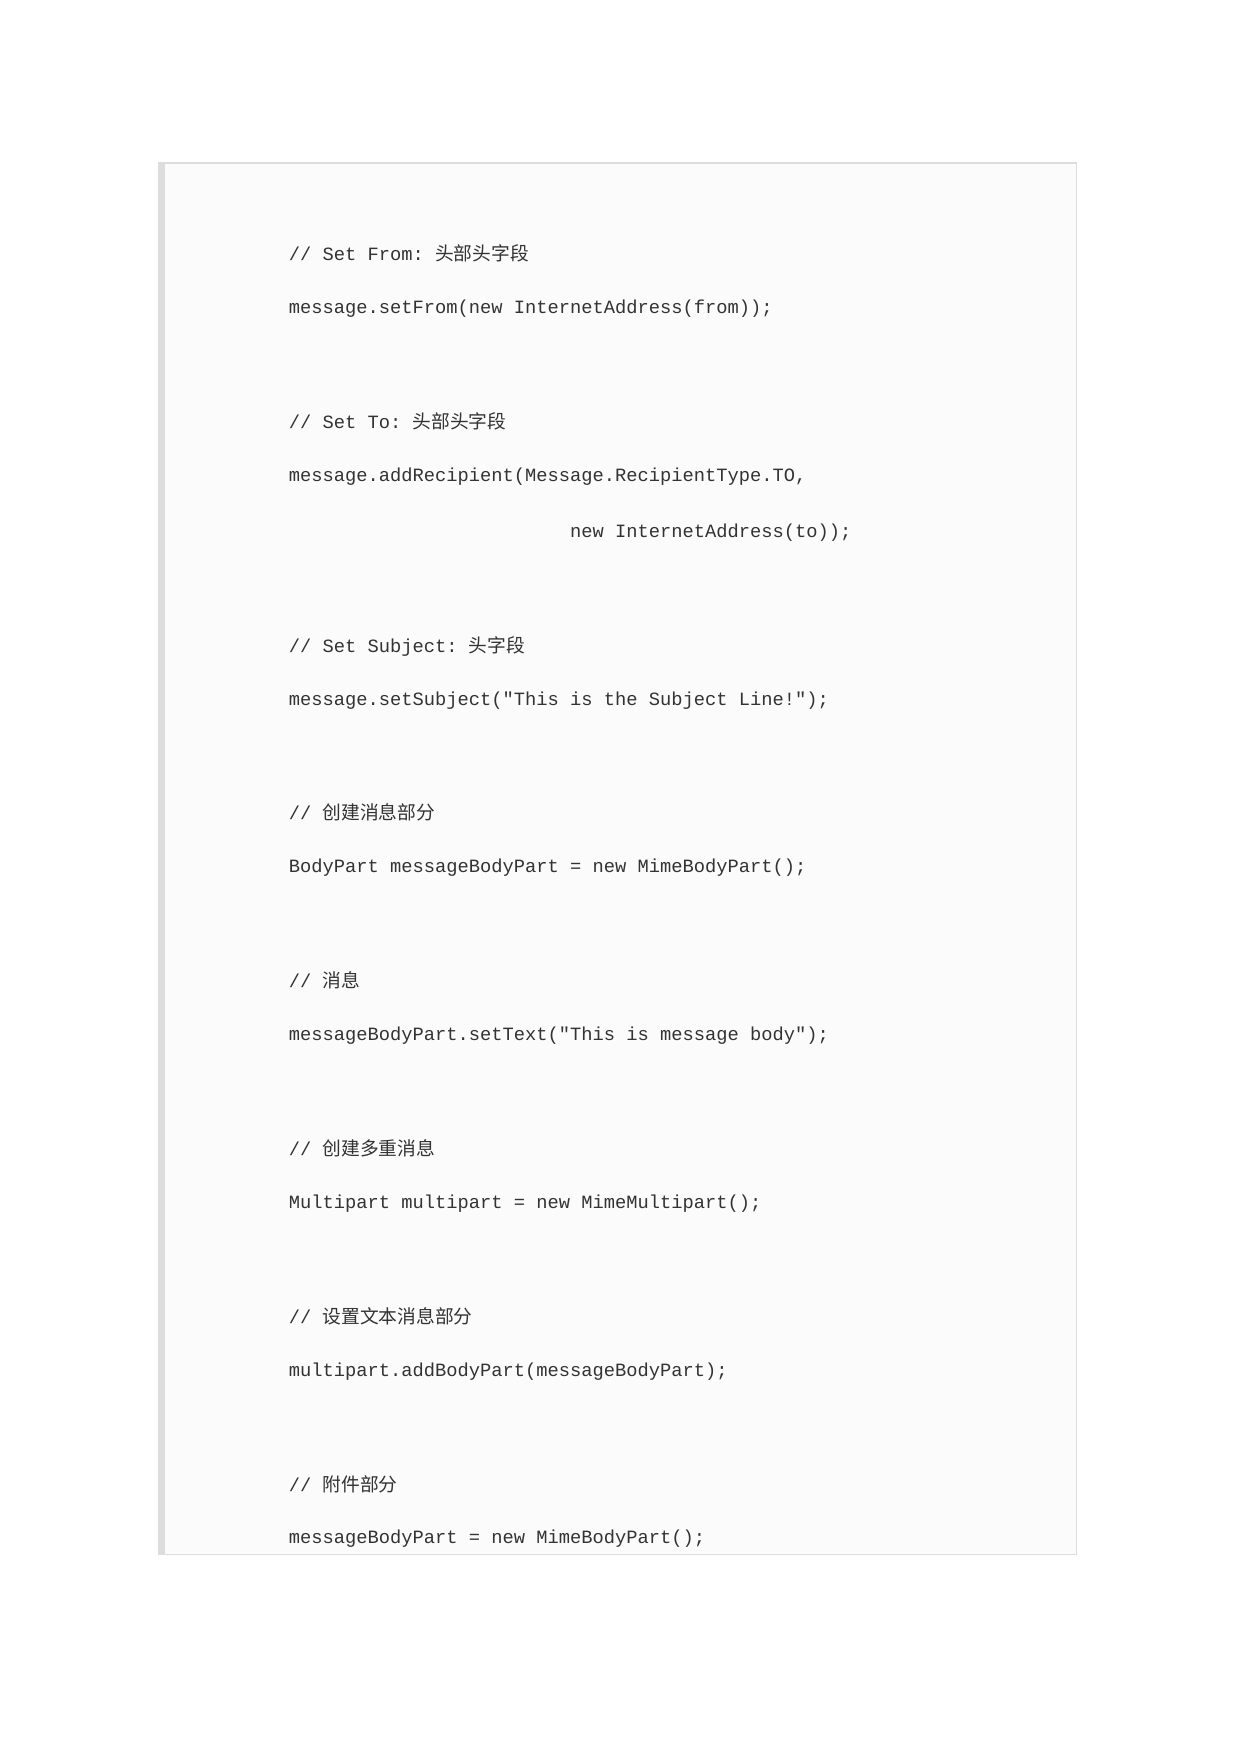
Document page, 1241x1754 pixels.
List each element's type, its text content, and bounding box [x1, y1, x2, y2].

text messageBodyPart = new MimeBodyPart(); [165, 1504, 1076, 1554]
text // 附件部分 [165, 1448, 1076, 1499]
text // 消息 [165, 945, 1076, 996]
text // 设置文本消息部分 [165, 1281, 1076, 1331]
text message.setSubject("This is the Subject Line!"); [165, 665, 1076, 716]
text multipart.addBodyPart(messageBodyPart); [165, 1337, 1076, 1387]
text // Set To: 头部头字段 [165, 386, 1076, 436]
text new InternetAddress(to)); [165, 498, 1076, 548]
text BodyPart messageBodyPart = new MimeBodyPart(); [165, 833, 1076, 884]
text message.addRecipient(Message.RecipientType.TO, [165, 442, 1076, 492]
text // 创建消息部分 [165, 777, 1076, 828]
text Multipart multipart = new MimeMultipart(); [165, 1169, 1076, 1219]
text // 创建多重消息 [165, 1113, 1076, 1164]
text // Set Subject: 头字段 [165, 609, 1076, 660]
text messageBodyPart.setText("This is message body"); [165, 1001, 1076, 1052]
text // Set From: 头部头字段 [165, 218, 1076, 269]
text message.setFrom(new InternetAddress(from)); [165, 274, 1076, 324]
